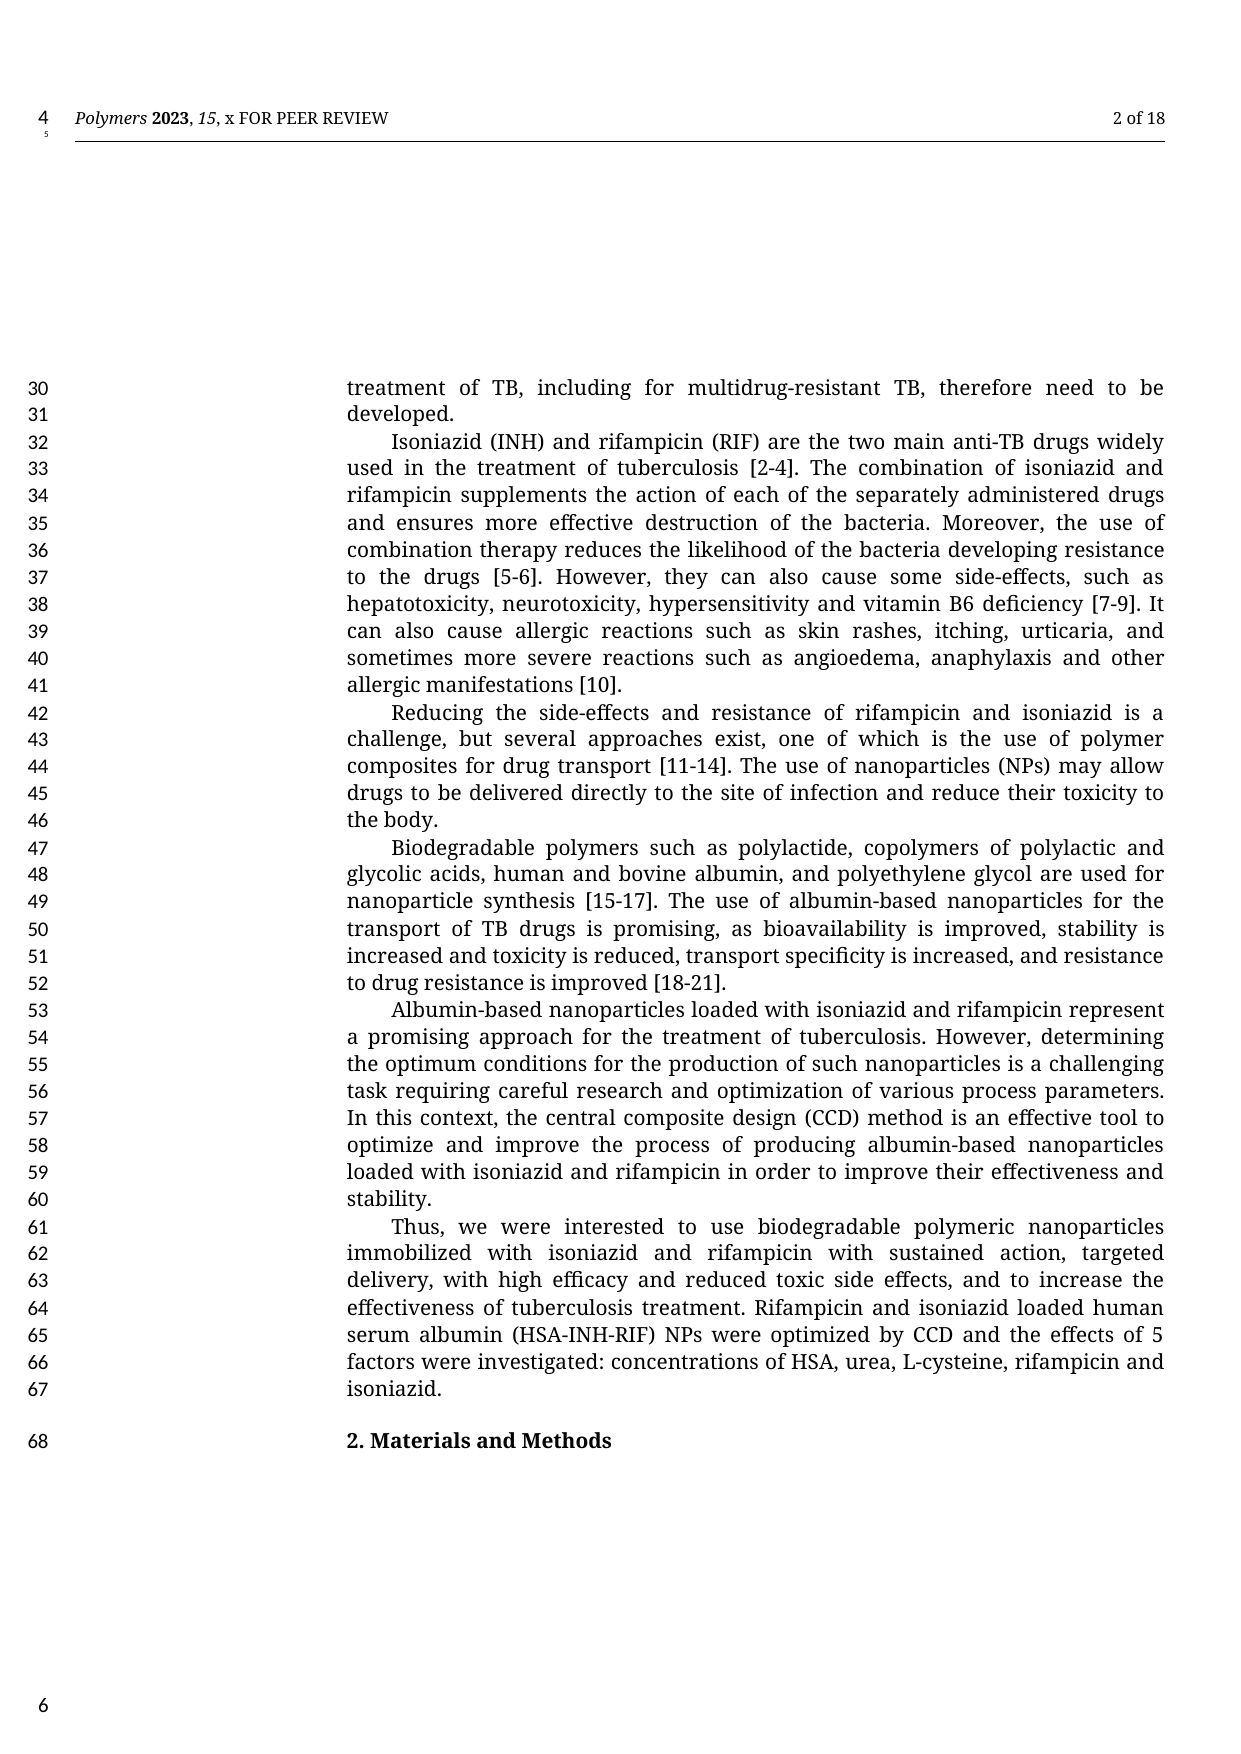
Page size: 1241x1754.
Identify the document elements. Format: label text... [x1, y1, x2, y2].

text Biodegradable polymers such as polylactide, copolymers of polylactic and glycolic acids, human and bovine albumin, and polyethylene glycol are used for nanoparticle synthesis [15-17]. The use of albumin-based nanoparticles for the transport of TB drugs is promising, as bioavailability is improved, stability is increased and toxicity is reduced, transport specificity is increased, and resistance to drug resistance is improved [18-21]. [347, 834, 1165, 996]
text Thus, we were interested to use biodegradable polymeric nanoparticles immobilized with isoniazid and rifampicin with sustained action, targeted delivery, with high efficacy and reduced toxic side effects, and to increase the effectiveness of tuberculosis treatment. Rifampicin and isoniazid loaded human serum albumin (HSA-INH-RIF) NPs were optimized by CCD and the effects of 5 factors were investigated: concentrations of HSA, urea, L-cysteine, rifampicin and isoniazid. [347, 1213, 1165, 1402]
text Isoniazid (INH) and rifampicin (RIF) are the two main anti-TB drugs widely used in the treatment of tuberculosis [2-4]. The combination of isoniazid and rifampicin supplements the action of each of the separately administered drugs and ensures more effective destruction of the bacteria. Moreover, the use of combination therapy reduces the likelihood of the bacteria developing resistance to the drugs [5-6]. However, they can also cause some side-effects, such as hepatotoxicity, neurotoxicity, hypersensitivity and vitamin B6 deficiency [7-9]. It can also cause allergic reactions such as skin rashes, itching, urticaria, and sometimes more severe reactions such as angioedema, anaphylaxis and other allergic manifestations [10]. [347, 428, 1165, 698]
subtitle 2. Materials and Methods [347, 1427, 1165, 1454]
text Reducing the side-effects and resistance of rifampicin and isoniazid is a challenge, but several approaches exist, one of which is the use of polymer composites for drug transport [11-14]. The use of nanoparticles (NPs) may allow drugs to be delivered directly to the site of infection and reduce their toxicity to the body. [347, 698, 1165, 834]
text Albumin-based nanoparticles loaded with isoniazid and rifampicin represent a promising approach for the treatment of tuberculosis. However, determining the optimum conditions for the production of such nanoparticles is a challenging task requiring careful research and optimization of various process parameters. In this context, the central composite design (CCD) method is an effective tool to optimize and improve the process of producing albumin-based nanoparticles loaded with isoniazid and rifampicin in order to improve their effectiveness and stability. [347, 996, 1165, 1213]
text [347, 374, 1165, 428]
